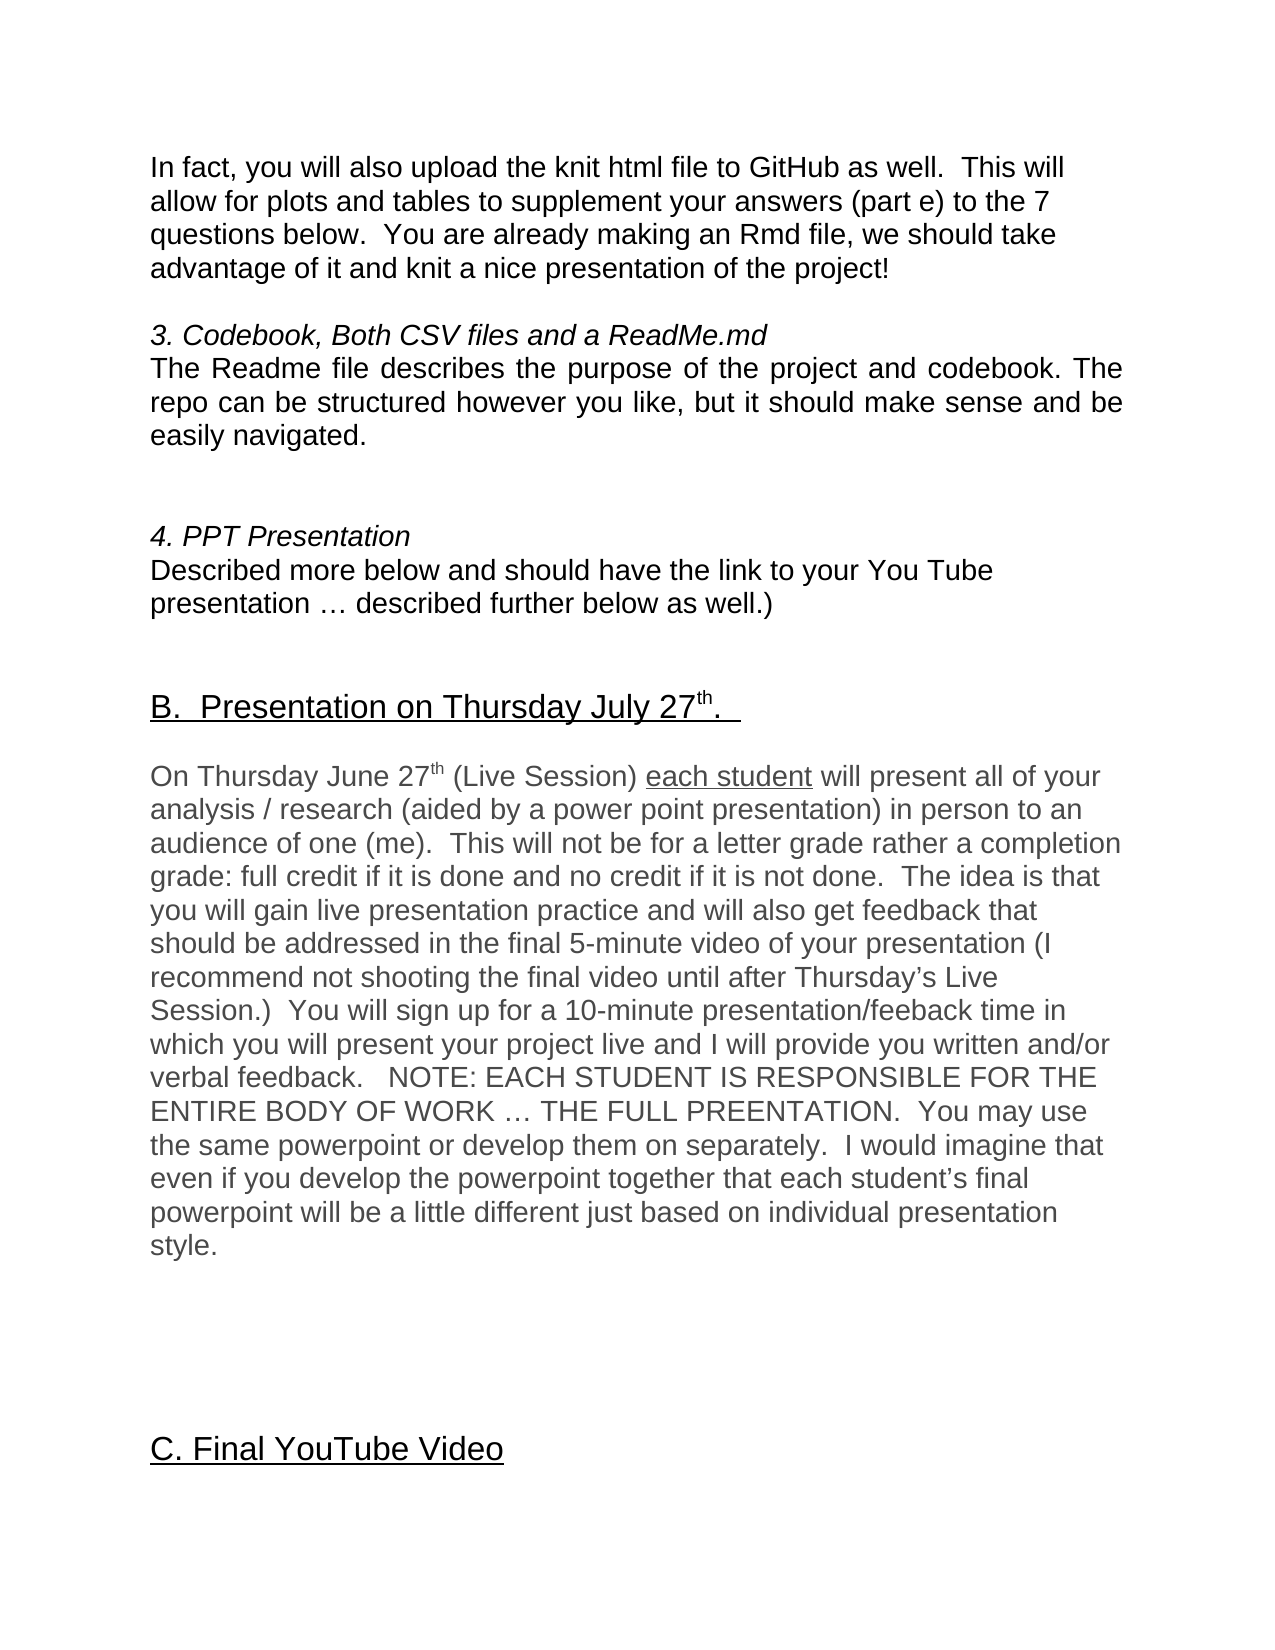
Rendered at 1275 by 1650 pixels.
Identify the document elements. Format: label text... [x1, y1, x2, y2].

text 4. PPT Presentation [150, 519, 1125, 552]
text Described more below and should have the link to your You Tube presentation … described further below as well.) [150, 552, 1125, 619]
text In fact, you will also upload the knit html file to GitHub as well. This will allow for plots and tables to supplement your answers (part e) to the 7 questions below. You are already making an Rmd file, we should take advantage of it and knit a nice presentation of the project! [150, 150, 1125, 284]
text B. Presentation on Thursday July 27th. [150, 687, 1125, 725]
text On Thursday June 27th (Live Session) each student will present all of your analysis / research (aided by a power point presentation) in person to an audience of one (me). This will not be for a letter grade rather a completion grade: full credit if it is done and no credit if it is not done. The idea is that you will gain live presentation practice and will also get feedback that should be addressed in the final 5-minute video of your presentation (I recommend not shooting the final video until after Thursday’s Live Session.) You will sign up for a 10-minute presentation/feeback time in which you will present your project live and I will provide you written and/or verbal feedback. NOTE: EACH STUDENT IS RESPONSIBLE FOR THE ENTIRE BODY OF WORK … THE FULL PREENTATION. You may use the same powerpoint or develop them on separately. I would imagine that even if you develop the powerpoint together that each student’s final powerpoint will be a little different just based on individual presentation style. [150, 759, 1125, 1262]
text The Readme file describes the purpose of the project and codebook. The repo can be structured however you like, but it should make sense and be easily navigated. [150, 351, 1125, 452]
text C. Final YouTube Video [150, 1429, 1125, 1468]
text 3. Codebook, Both CSV files and a ReadMe.md [150, 318, 1125, 351]
